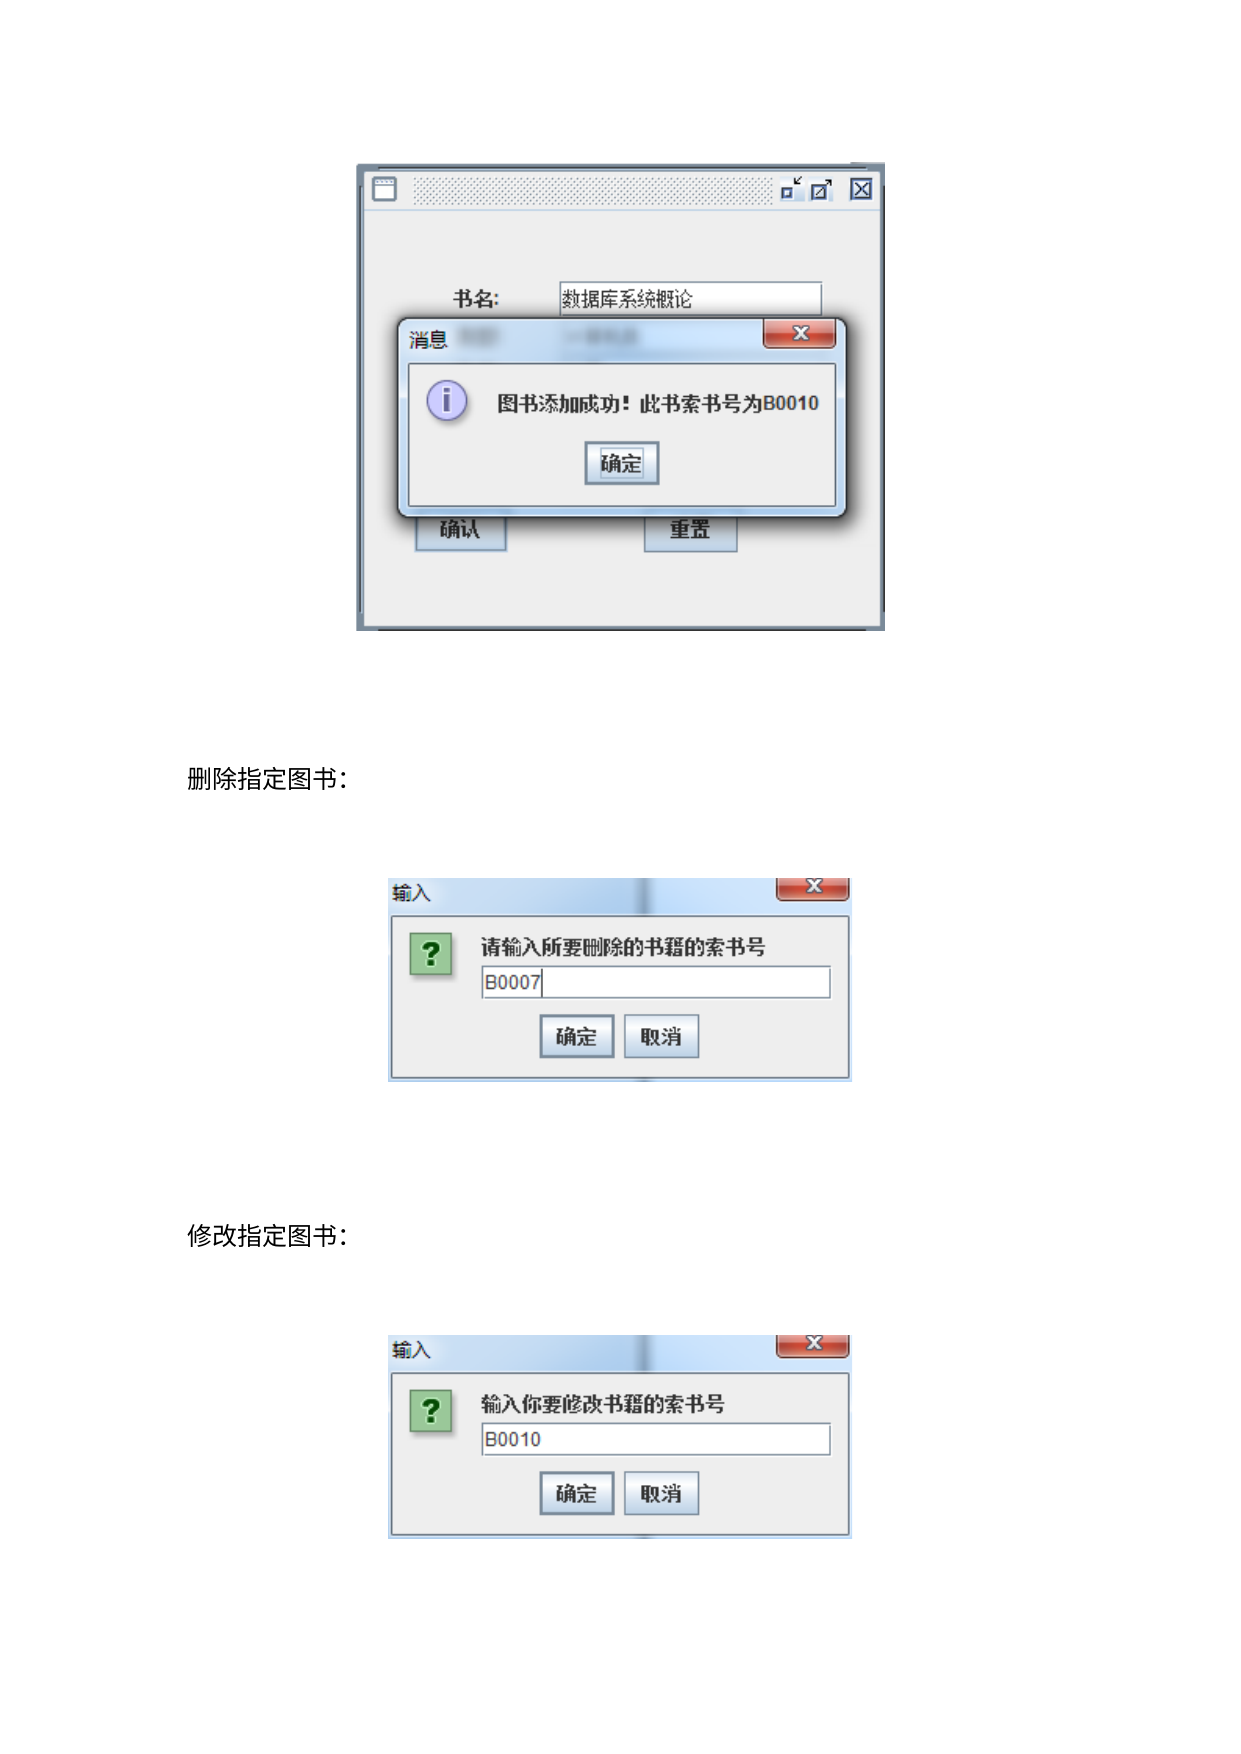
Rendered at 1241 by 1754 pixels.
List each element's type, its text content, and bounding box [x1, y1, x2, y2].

text 删除指定图书： [187, 745, 1053, 810]
picture [388, 1335, 853, 1539]
picture [388, 878, 853, 1082]
picture [355, 162, 885, 631]
text 修改指定图书： [187, 1202, 1053, 1267]
